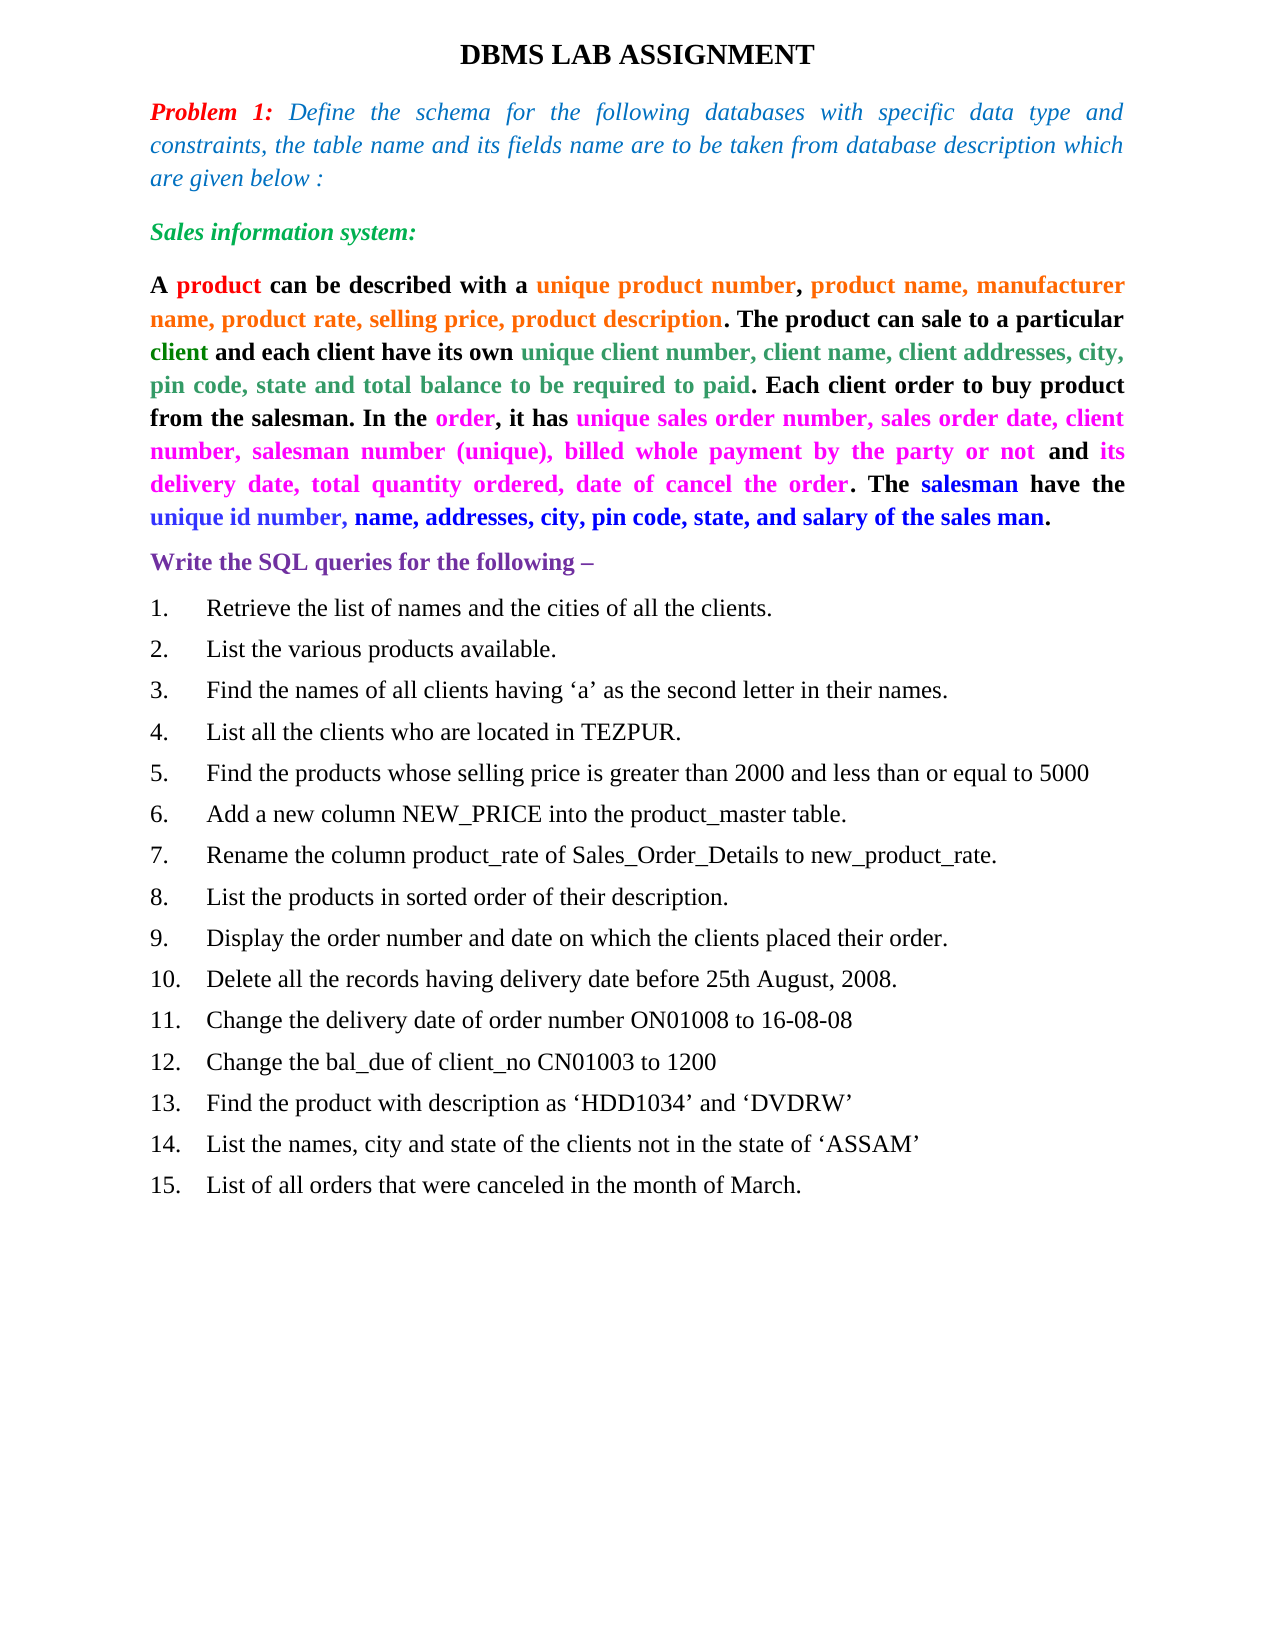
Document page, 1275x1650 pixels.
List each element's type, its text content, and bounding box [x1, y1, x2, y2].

list List the products in sorted order of their description. [150, 882, 1125, 910]
list List the various products available. [150, 634, 1125, 663]
list List all the clients who are located in TEZPUR. [150, 717, 1125, 745]
list Add a new column NEW_PRICE into the product_master table. [150, 799, 1125, 828]
list Find the products whose selling price is greater than 2000 and less than or equal to 5000 [150, 758, 1125, 787]
list Find the product with description as ‘HDD1034’ and ‘DVDRW’ [150, 1088, 1125, 1117]
list Retrieve the list of names and the cities of all the clients. [150, 593, 1125, 622]
list Display the order number and date on which the clients placed their order. [150, 923, 1125, 952]
text Sales information system: [150, 217, 1125, 246]
list Delete all the records having delivery date before 25th August, 2008. [150, 964, 1125, 993]
text DBMS LAB ASSIGNMENT [150, 37, 1125, 71]
text Problem 1: Define the schema for the following databases with specific data type and constraints, the table name and its fields name are to be taken from database description which are given below : [150, 97, 1125, 192]
list List the names, city and state of the clients not in the state of ‘ASSAM’ [150, 1129, 1125, 1158]
text A product can be described with a unique product number, product name, manufacturer name, product rate, selling price, product description. The product can sale to a particular client and each client have its own unique client number, client name, client addresses, city, pin code, state and total balance to be required to paid. Each client order to buy product from the salesman. In the order, it has unique sales order number, sales order date, client number, salesman number (unique), billed whole payment by the party or not and its delivery date, total quantity ordered, date of cancel the order. The salesman have the unique id number, name, addresses, city, pin code, state, and salary of the sales man. [150, 271, 1125, 531]
list Find the names of all clients having ‘a’ as the second letter in their names. [150, 675, 1125, 704]
list Change the bal_due of client_no CN01003 to 1200 [150, 1047, 1125, 1075]
text Write the SQL queries for the following – [150, 547, 1125, 576]
list List of all orders that were canceled in the month of March. [150, 1170, 1154, 1199]
list Change the delivery date of order number ON01008 to 16-08-08 [150, 1005, 1125, 1034]
list Rename the column product_rate of Sales_Order_Details to new_product_rate. [150, 840, 1125, 869]
